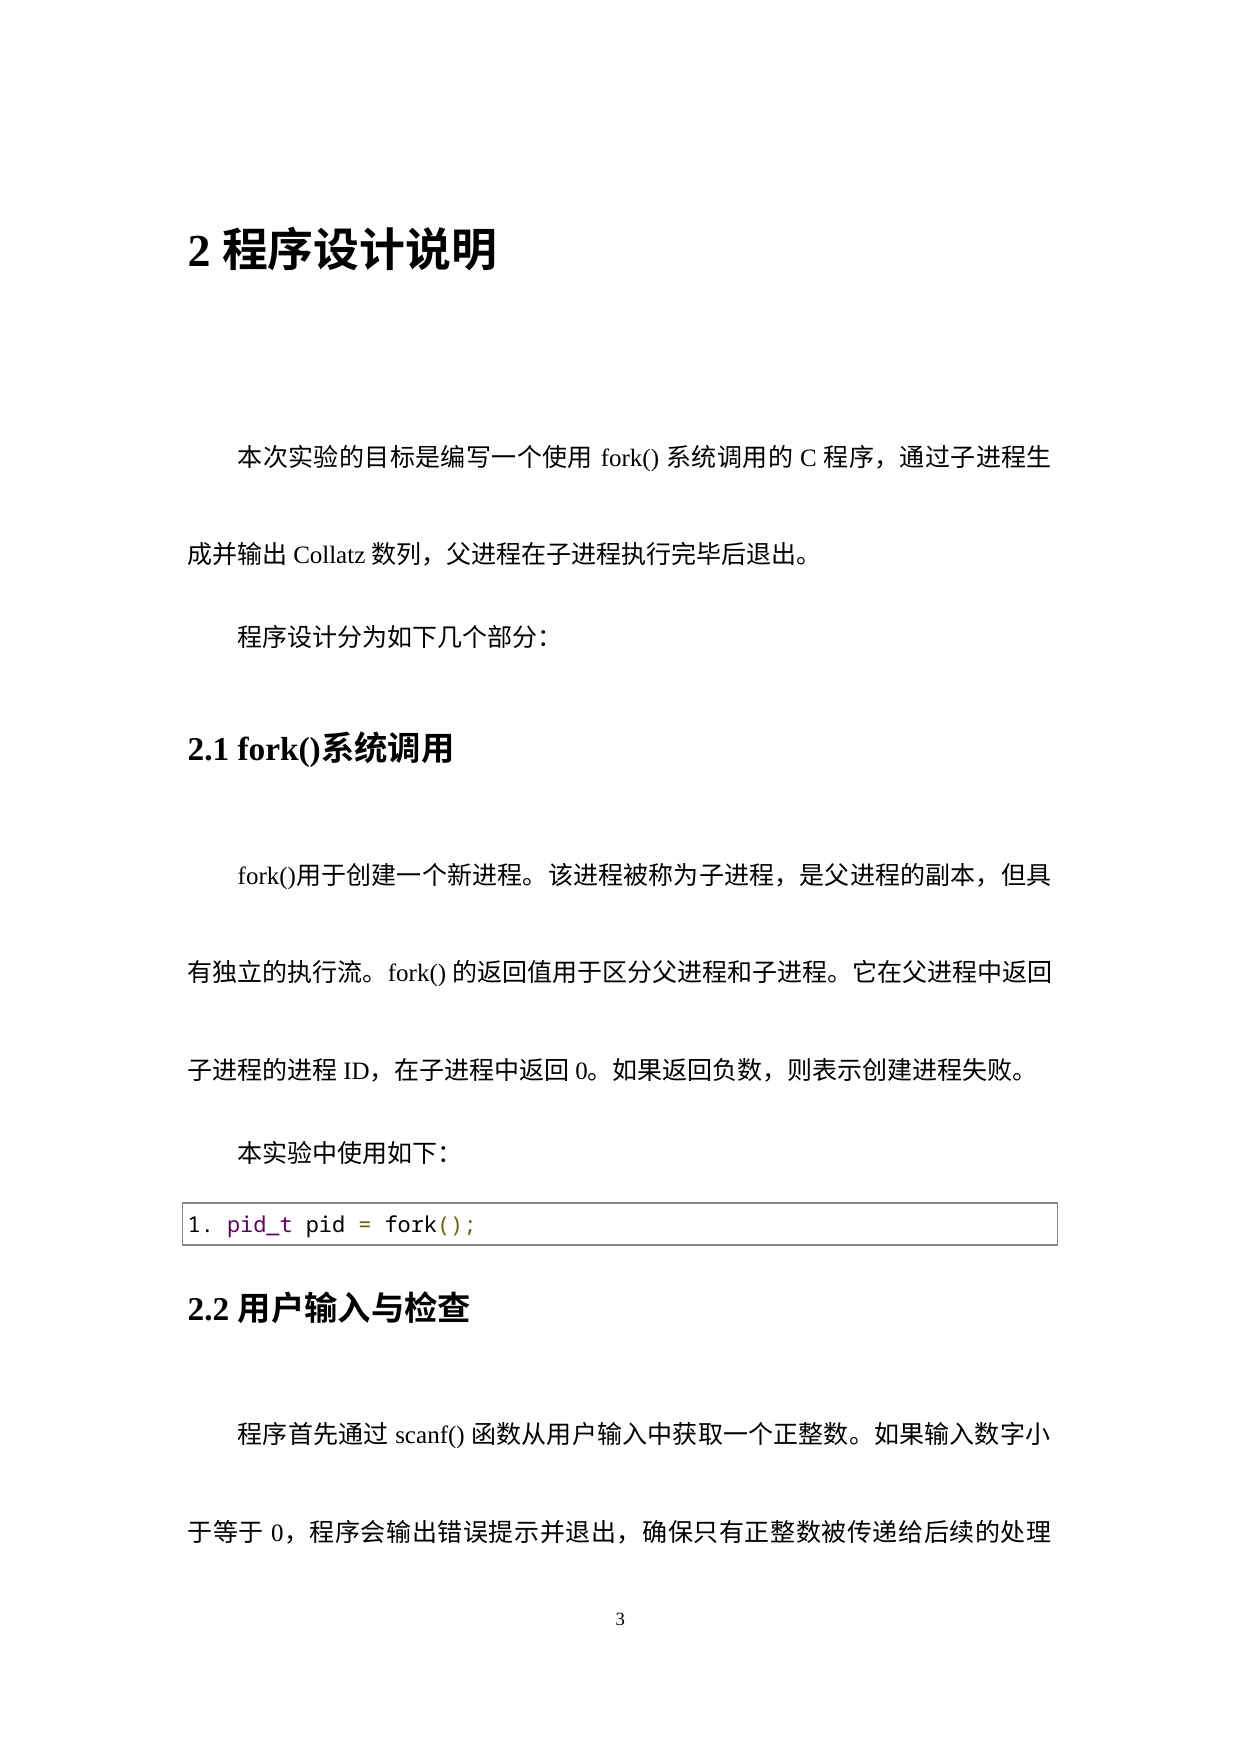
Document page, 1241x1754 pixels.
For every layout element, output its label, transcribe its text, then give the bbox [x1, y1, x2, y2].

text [187, 1400, 1053, 1563]
text 本次实验的目标是编写一个使用 fork() 系统调用的 C 程序，通过子进程生成并输出 Collatz 数列，父进程在子进程执行完毕后退出。 [187, 423, 1053, 585]
subtitle 2 程序设计说明 [187, 197, 1053, 295]
subtitle 2.1 fork()系统调用 [187, 714, 1053, 779]
text fork()用于创建一个新进程。该进程被称为子进程，是父进程的副本，但具有独立的执行流。fork() 的返回值用于区分父进程和子进程。它在父进程中返回子进程的进程 ID，在子进程中返回 0。如果返回负数，则表示创建进程失败。 [187, 841, 1053, 1101]
text 本实验中使用如下： [187, 1119, 1053, 1184]
text 程序设计分为如下几个部分： [187, 603, 1053, 668]
text 1. pid_t pid = fork(); [183, 1204, 1057, 1244]
subtitle 2.2 用户输入与检查 [187, 1273, 1053, 1338]
